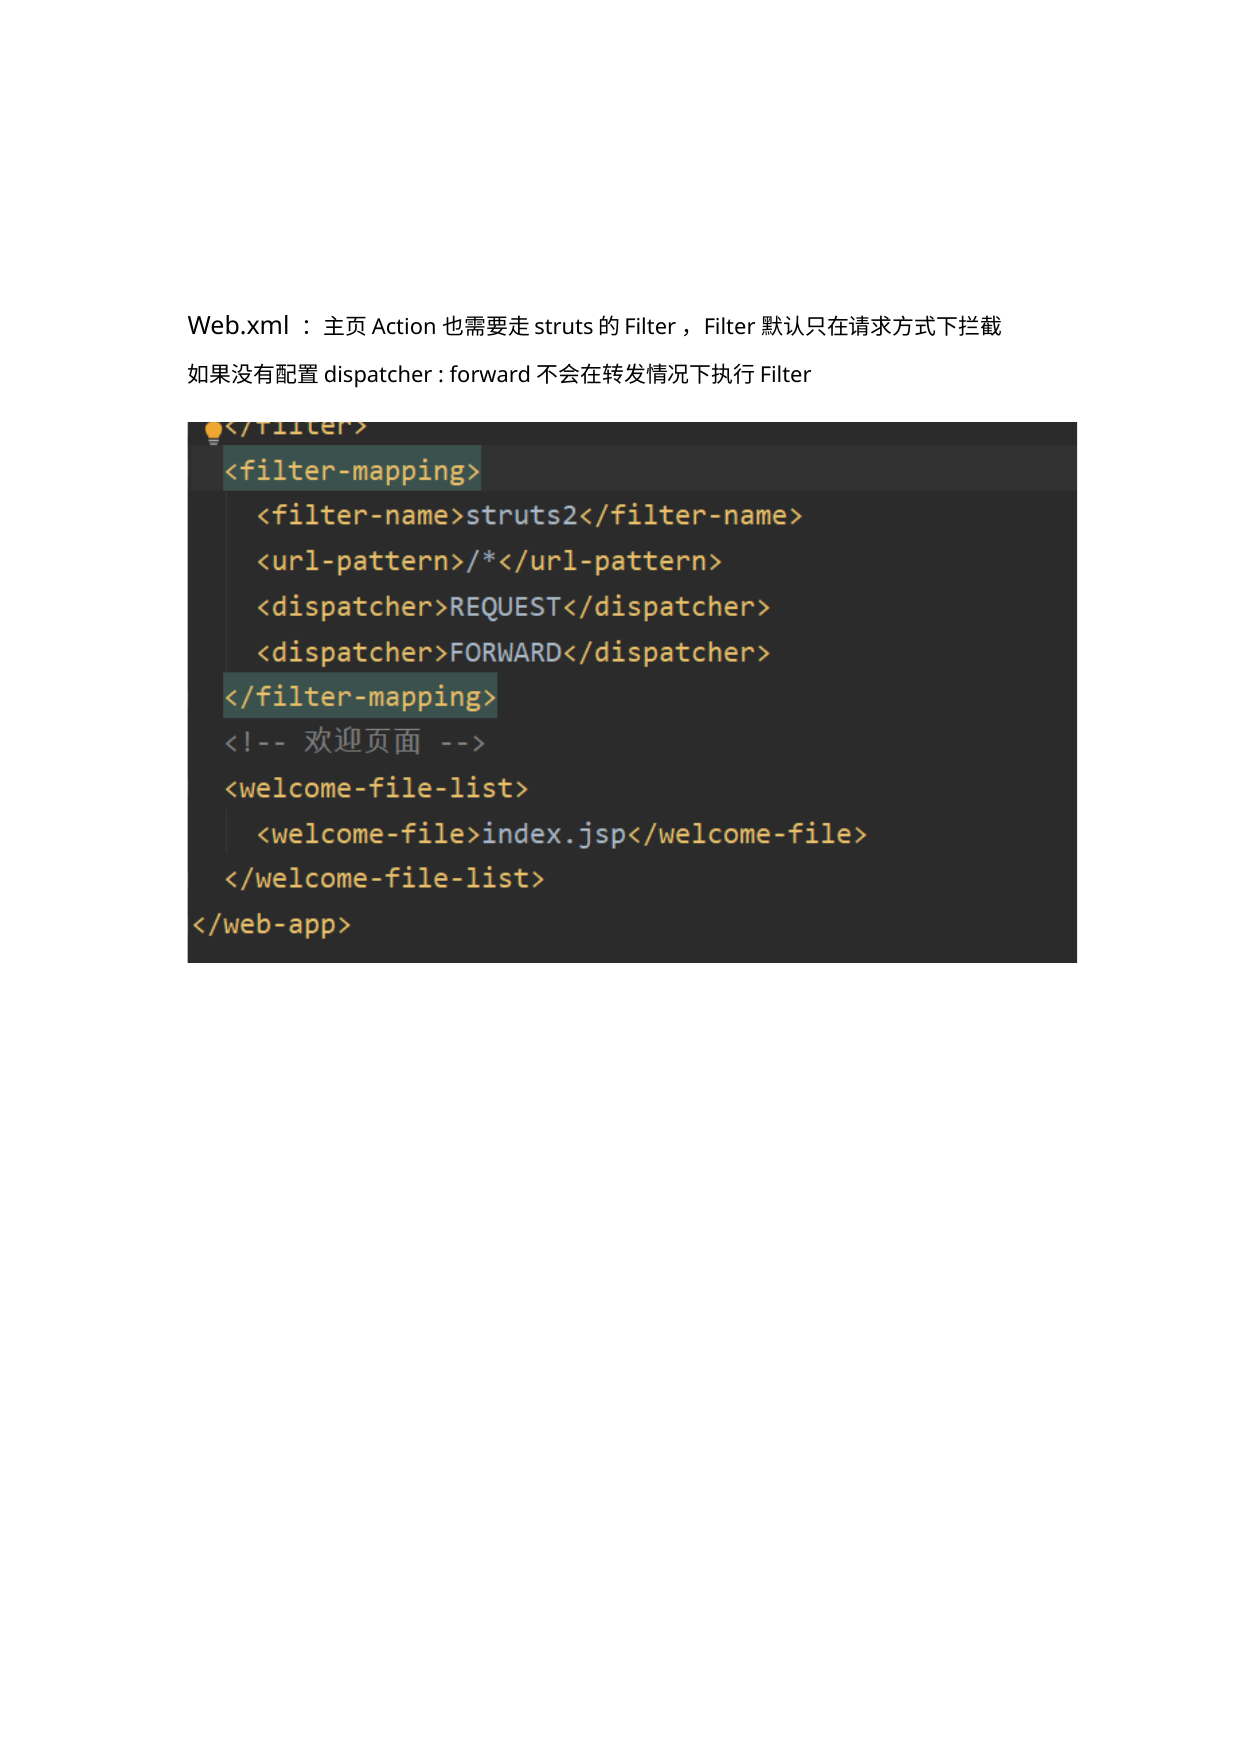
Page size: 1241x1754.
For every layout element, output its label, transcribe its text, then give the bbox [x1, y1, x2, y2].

text 如果没有配置 dispatcher : forward 不会在转发情况下执行Filter [187, 357, 1053, 389]
text Web.xml ：主页Action 也需要走struts的Filter ，Filter 默认只在请求方式下拦截 [187, 292, 1053, 357]
picture [187, 422, 1078, 963]
